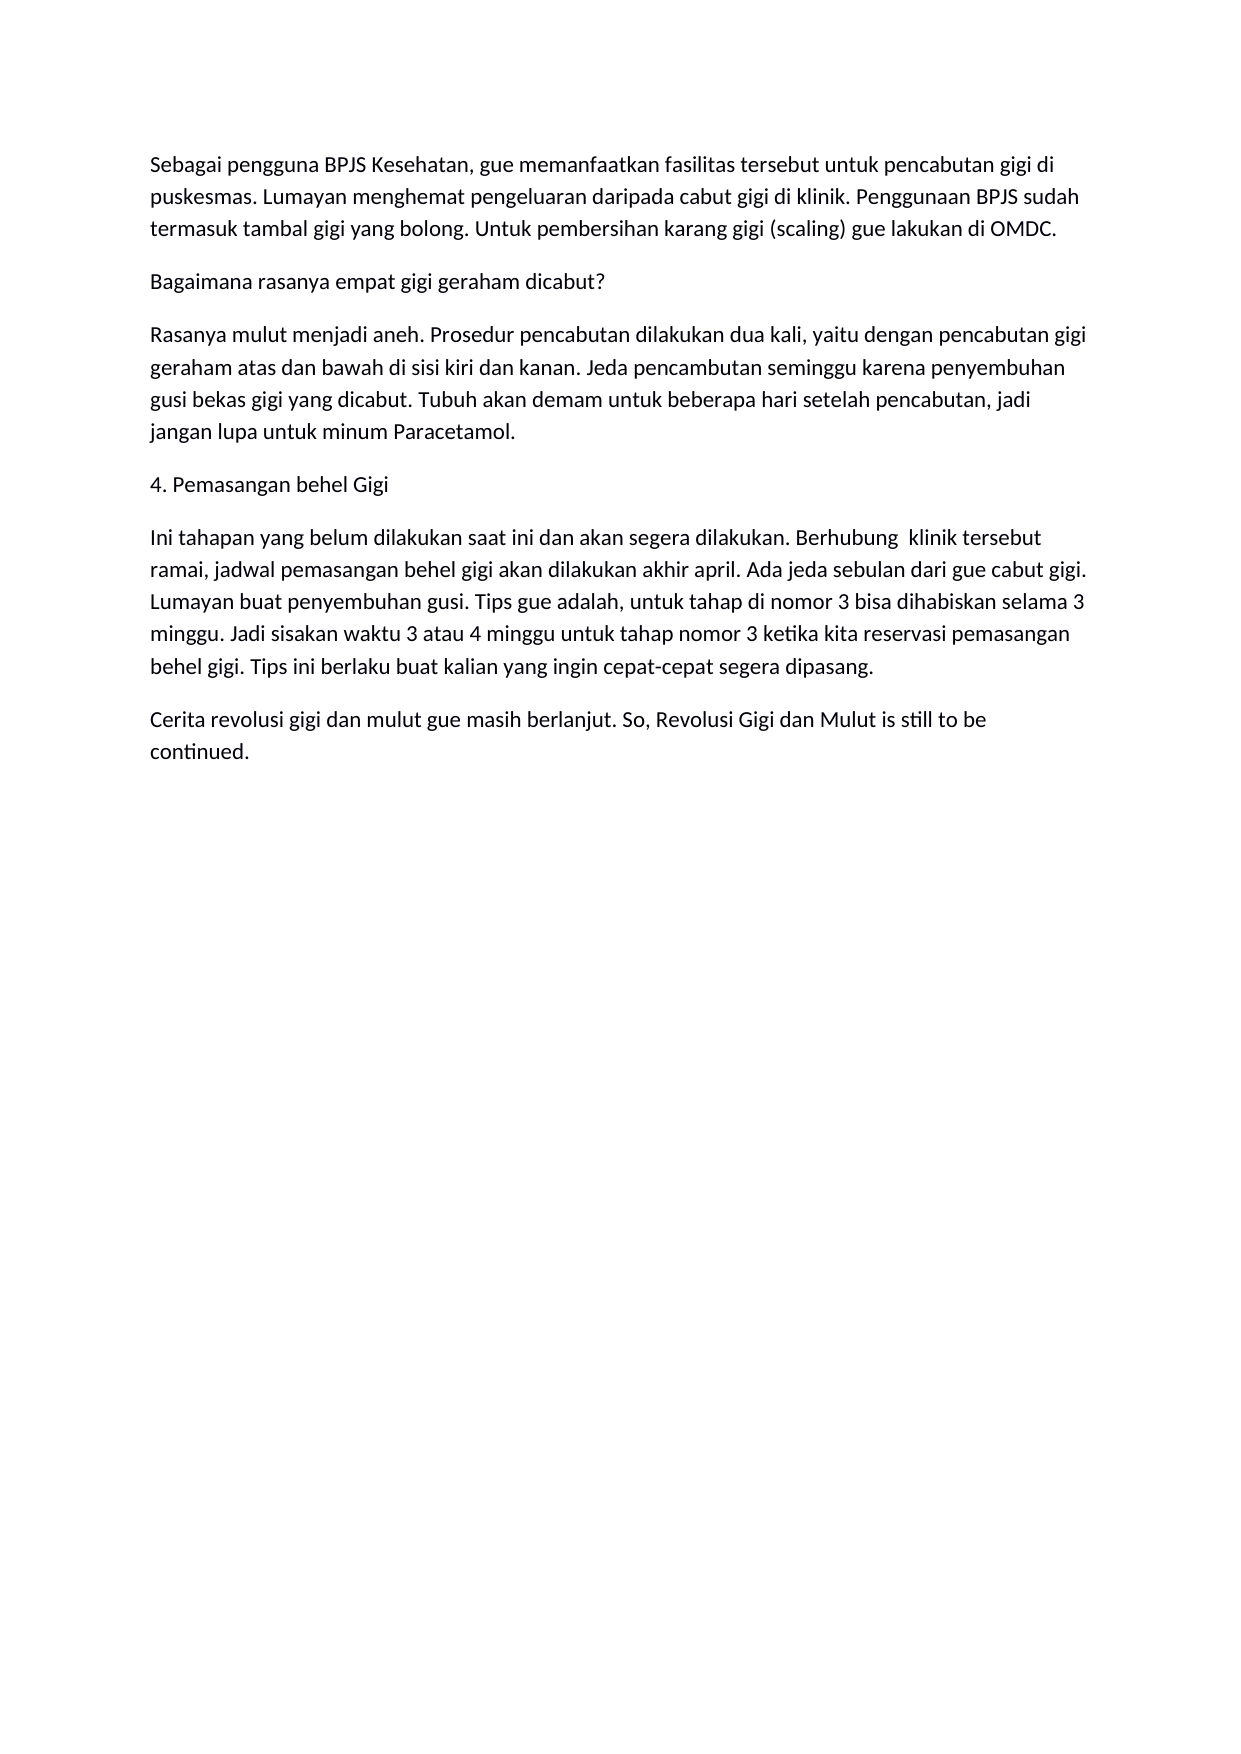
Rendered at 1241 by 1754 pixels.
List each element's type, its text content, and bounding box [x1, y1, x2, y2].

text Bagaimana rasanya empat gigi geraham dicabut? [150, 267, 1090, 295]
text Sebagai pengguna BPJS Kesehatan, gue memanfaatkan fasilitas tersebut untuk pencabutan gigi di puskesmas. Lumayan menghemat pengeluaran daripada cabut gigi di klinik. Penggunaan BPJS sudah termasuk tambal gigi yang bolong. Untuk pembersihan karang gigi (scaling) gue lakukan di OMDC. [150, 150, 1090, 242]
text Rasanya mulut menjadi aneh. Prosedur pencabutan dilakukan dua kali, yaitu dengan pencabutan gigi geraham atas dan bawah di sisi kiri dan kanan. Jeda pencambutan seminggu karena penyembuhan gusi bekas gigi yang dicabut. Tubuh akan demam untuk beberapa hari setelah pencabutan, jadi jangan lupa untuk minum Paracetamol. [150, 320, 1090, 445]
text 4. Pemasangan behel Gigi [150, 470, 1090, 498]
text Cerita revolusi gigi dan mulut gue masih berlanjut. So, Revolusi Gigi dan Mulut is still to be continued. [150, 705, 1090, 765]
text Ini tahapan yang belum dilakukan saat ini dan akan segera dilakukan. Berhubung klinik tersebut ramai, jadwal pemasangan behel gigi akan dilakukan akhir april. Ada jeda sebulan dari gue cabut gigi. Lumayan buat penyembuhan gusi. Tips gue adalah, untuk tahap di nomor 3 bisa dihabiskan selama 3 minggu. Jadi sisakan waktu 3 atau 4 minggu untuk tahap nomor 3 ketika kita reservasi pemasangan behel gigi. Tips ini berlaku buat kalian yang ingin cepat-cepat segera dipasang. [150, 523, 1090, 680]
